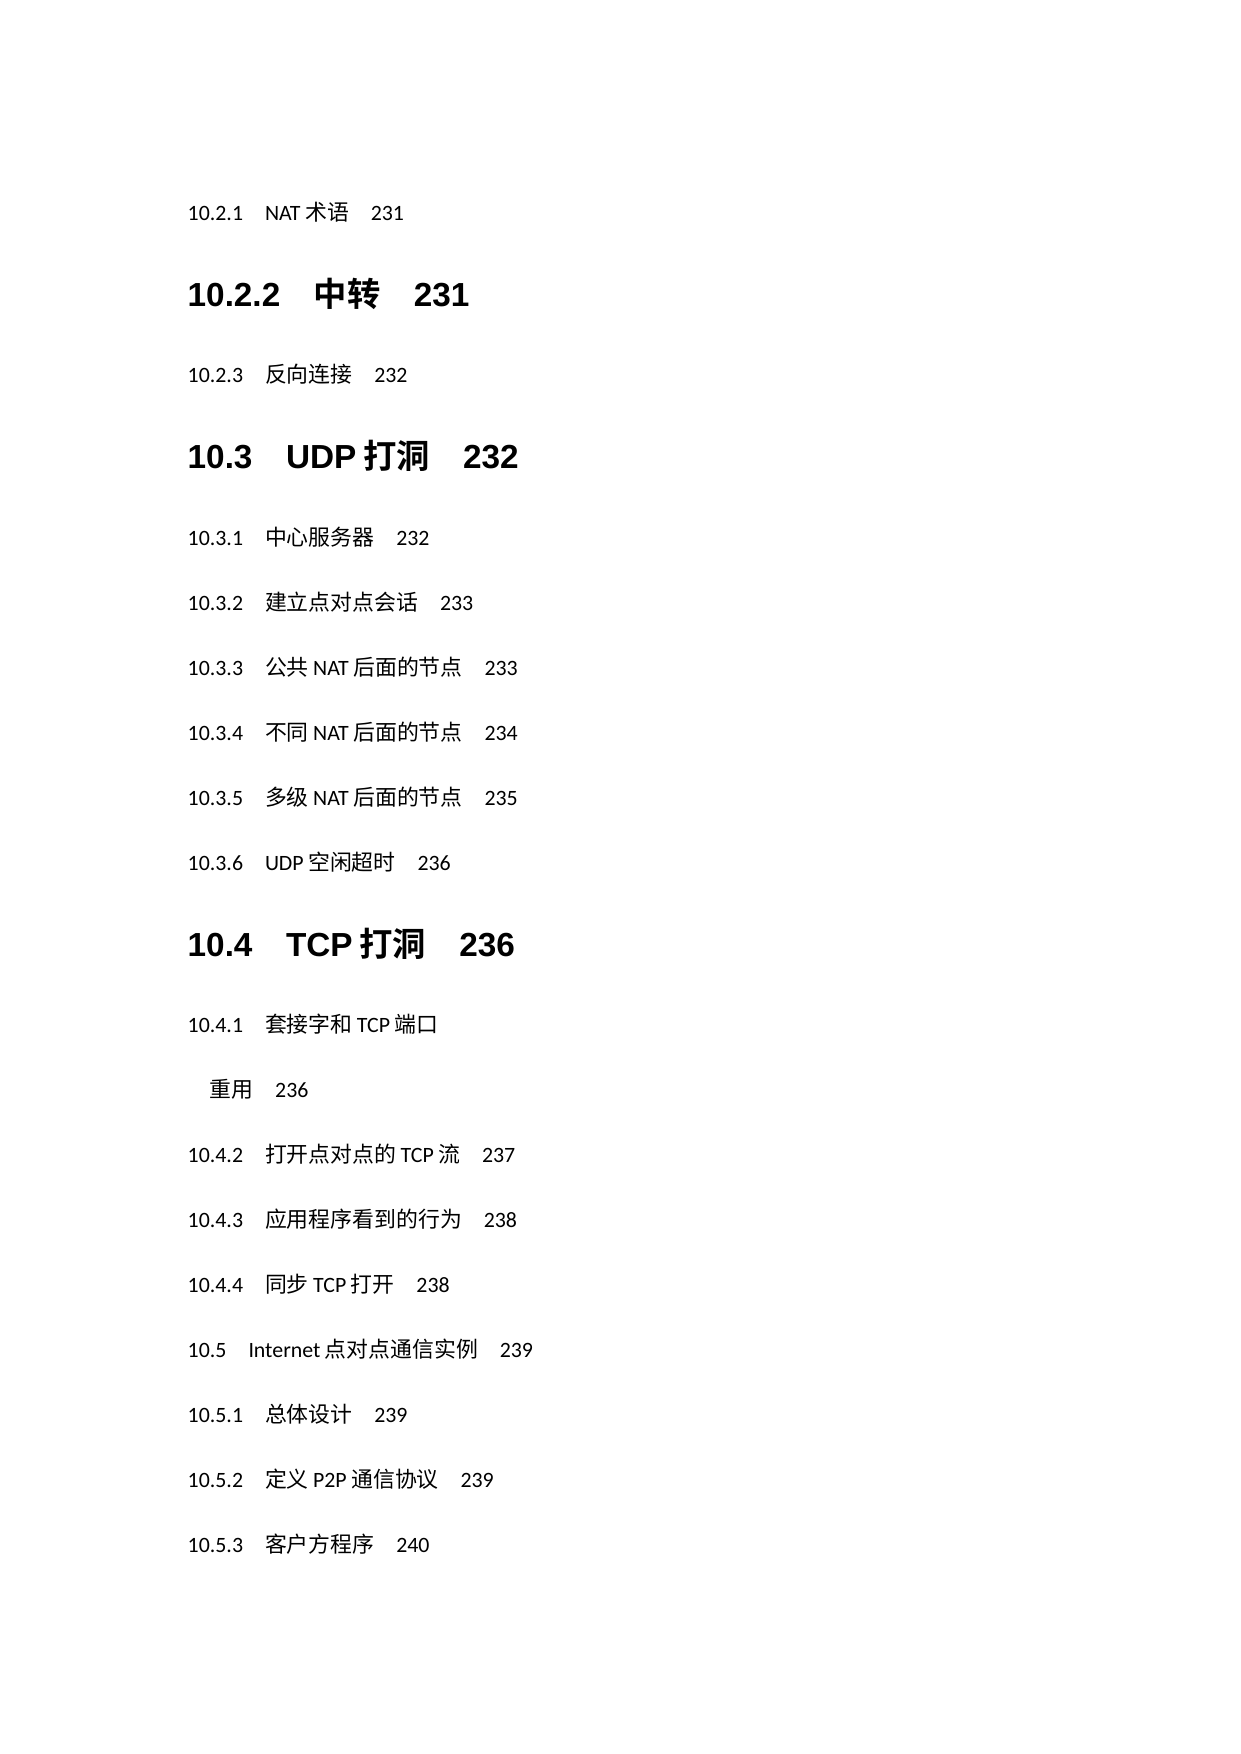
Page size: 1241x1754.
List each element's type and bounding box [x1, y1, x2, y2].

text [187, 162, 1053, 1559]
